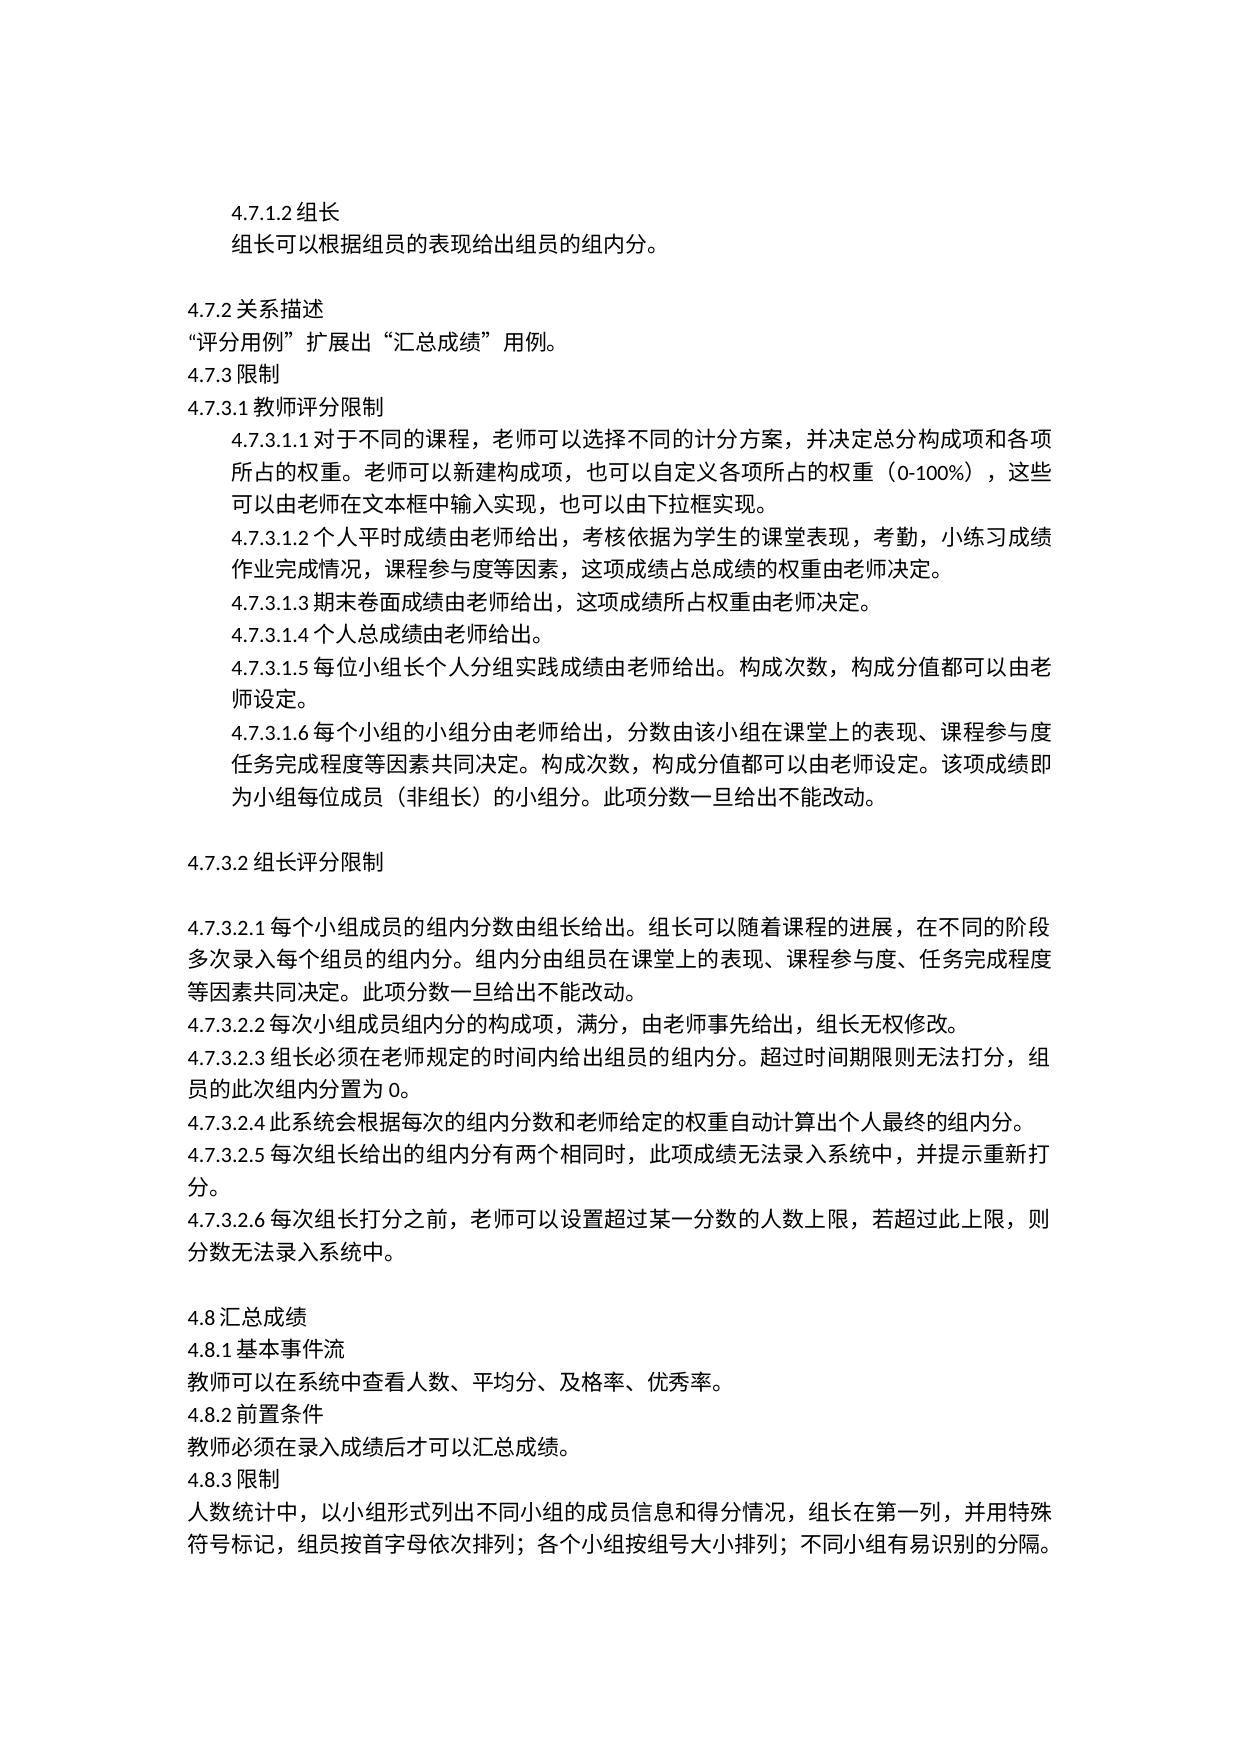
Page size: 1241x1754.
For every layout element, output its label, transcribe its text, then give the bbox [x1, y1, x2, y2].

text 教师可以在系统中查看人数、平均分、及格率、优秀率。 [187, 1364, 1053, 1397]
text 4.8.1基本事件流 [187, 1332, 1053, 1364]
list 4.7.3.1.4个人总成绩由老师给出。 [231, 617, 1053, 649]
text “评分用例”扩展出“汇总成绩”用例。 [187, 324, 1053, 357]
text 4.7.3.2.3组长必须在老师规定的时间内给出组员的组内分。超过时间期限则无法打分，组员的此次组内分置为0。 [187, 1039, 1053, 1104]
text 4.7.3.2.2每次小组成员组内分的构成项，满分，由老师事先给出，组长无权修改。 [187, 1007, 1053, 1039]
text 4.7.3限制 [187, 357, 1053, 389]
text 人数统计中，以小组形式列出不同小组的成员信息和得分情况，组长在第一列，并用特殊符号标记，组员按首字母依次排列；各个小组按组号大小排列；不同小组有易识别的分隔。 [187, 1494, 1053, 1559]
list 4.7.3.1.2个人平时成绩由老师给出，考核依据为学生的课堂表现，考勤，小练习成绩，作业完成情况，课程参与度等因素，这项成绩占总成绩的权重由老师决定。 [231, 519, 1053, 584]
text 4.7.3.1教师评分限制 [187, 389, 1053, 422]
list 4.7.1.2组长 [231, 194, 1053, 227]
list 4.7.3.1.3期末卷面成绩由老师给出，这项成绩所占权重由老师决定。 [231, 584, 1053, 617]
text 4.7.3.2.5每次组长给出的组内分有两个相同时，此项成绩无法录入系统中，并提示重新打分。 [187, 1137, 1053, 1202]
list 组长可以根据组员的表现给出组员的组内分。 [231, 227, 1053, 259]
text 4.8.3限制 [187, 1462, 1053, 1494]
text 4.8.2前置条件 [187, 1397, 1053, 1429]
text 4.8汇总成绩 [187, 1299, 1053, 1332]
text 4.7.2关系描述 [187, 292, 1053, 324]
text 4.7.3.2.6每次组长打分之前，老师可以设置超过某一分数的人数上限，若超过此上限，则分数无法录入系统中。 [187, 1202, 1053, 1267]
text 4.7.3.2.1每个小组成员的组内分数由组长给出。组长可以随着课程的进展，在不同的阶段多次录入每个组员的组内分。组内分由组员在课堂上的表现、课程参与度、任务完成程度等因素共同决定。此项分数一旦给出不能改动。 [187, 909, 1053, 1007]
text 4.7.3.2组长评分限制 [187, 844, 1053, 877]
list 4.7.3.1.1对于不同的课程，老师可以选择不同的计分方案，并决定总分构成项和各项所占的权重。老师可以新建构成项，也可以自定义各项所占的权重（0-100%），这些可以由老师在文本框中输入实现，也可以由下拉框实现。 [231, 422, 1053, 519]
text 教师必须在录入成绩后才可以汇总成绩。 [187, 1429, 1053, 1462]
list 4.7.3.1.5每位小组长个人分组实践成绩由老师给出。构成次数，构成分值都可以由老师设定。 [231, 649, 1053, 714]
list 4.7.3.1.6每个小组的小组分由老师给出，分数由该小组在课堂上的表现、课程参与度、任务完成程度等因素共同决定。构成次数，构成分值都可以由老师设定。该项成绩即为小组每位成员（非组长）的小组分。此项分数一旦给出不能改动。 [231, 714, 1053, 812]
text 4.7.3.2.4此系统会根据每次的组内分数和老师给定的权重自动计算出个人最终的组内分。 [187, 1104, 1053, 1137]
